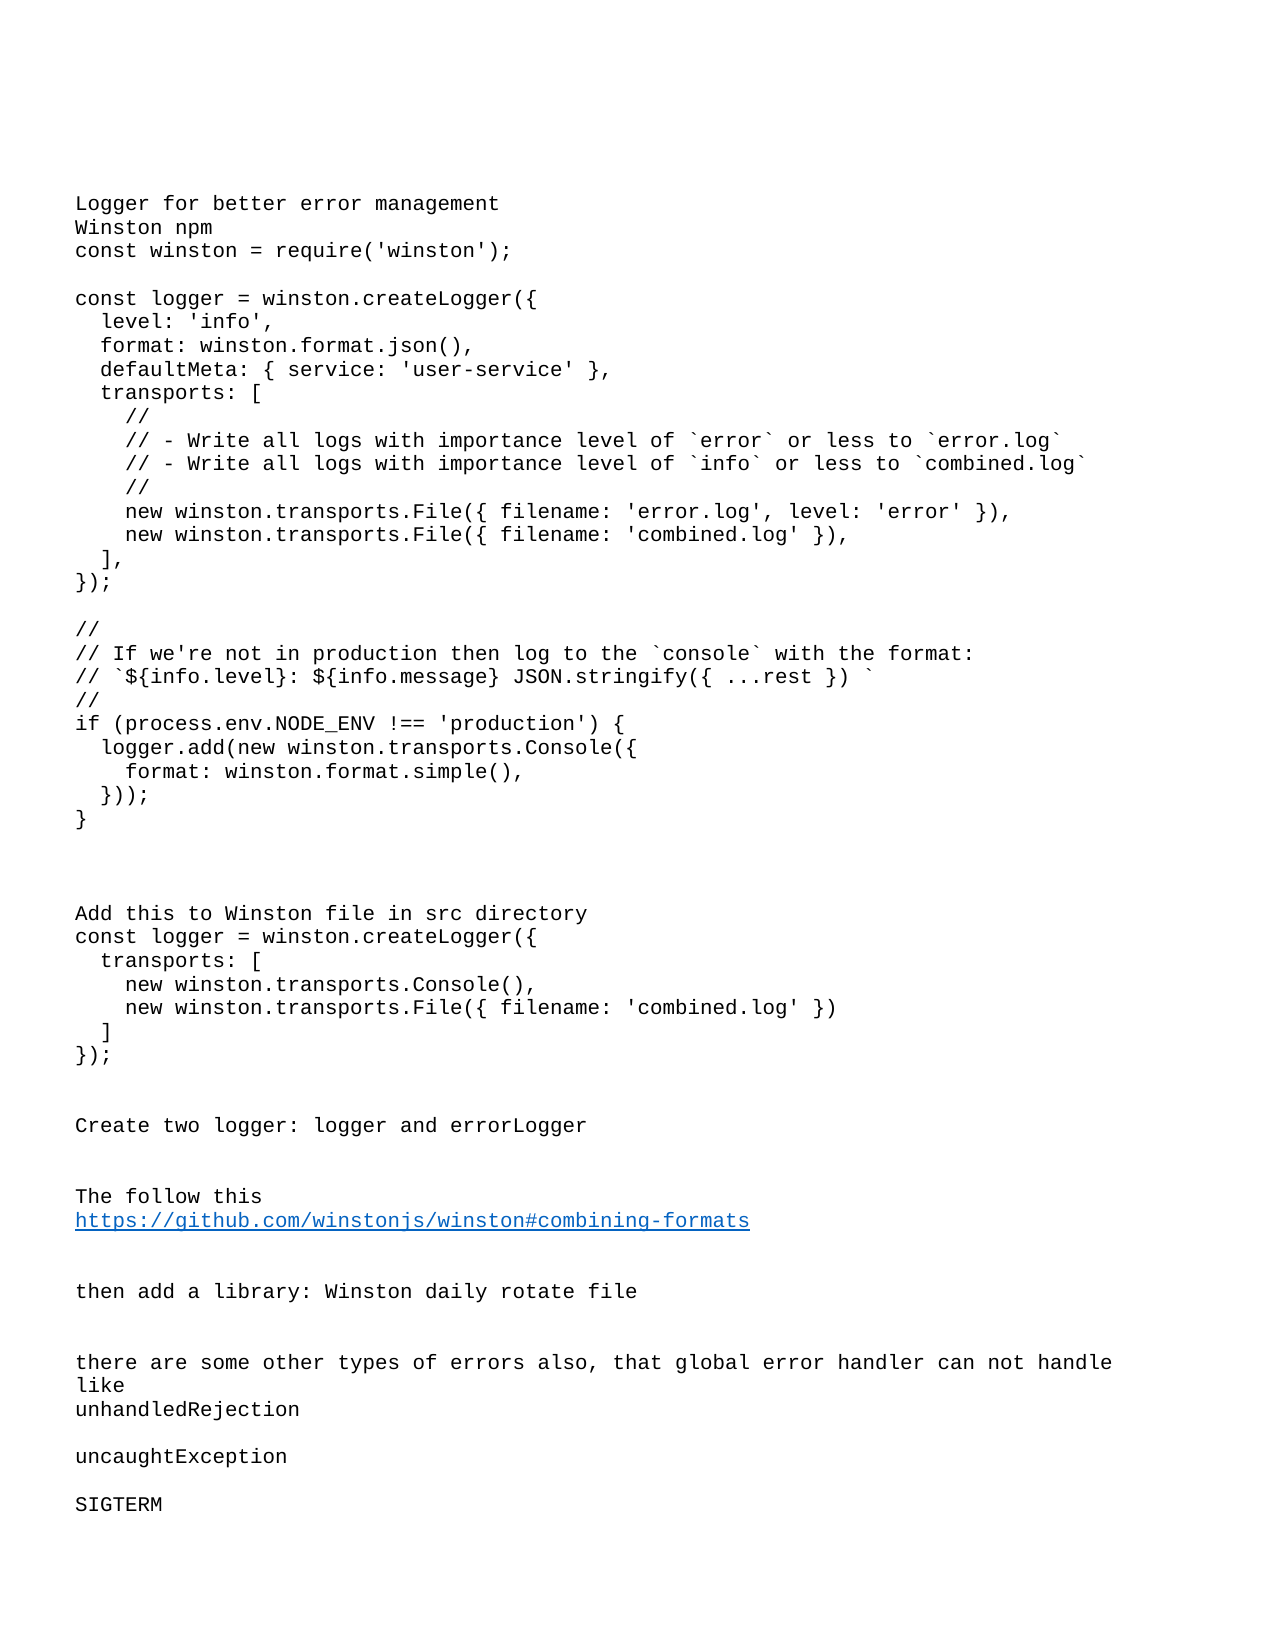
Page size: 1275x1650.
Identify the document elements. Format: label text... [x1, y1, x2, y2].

text new winston.transports.File({ filename: 'error.log', level: 'error' }), [75, 501, 1200, 524]
text Logger for better error management [75, 193, 1200, 217]
text const logger = winston.createLogger({ [75, 926, 1200, 950]
text // [75, 690, 1200, 713]
text https://github.com/winstonjs/winston#combining-formats [75, 1210, 1200, 1234]
text })); [75, 784, 1200, 808]
text unhandledRejection [75, 1399, 1200, 1423]
text ] [75, 1021, 1200, 1044]
text transports: [ [75, 950, 1200, 973]
text }); [75, 572, 1200, 595]
text transports: [ [75, 382, 1200, 406]
text // - Write all logs with importance level of `error` or less to `error.log` [75, 430, 1200, 453]
text SIGTERM [75, 1494, 1200, 1517]
text defaultMeta: { service: 'user-service' }, [75, 359, 1200, 382]
text Create two logger: logger and errorLogger [75, 1115, 1200, 1139]
text format: winston.format.simple(), [75, 761, 1200, 784]
text there are some other types of errors also, that global error handler can not handle [75, 1352, 1200, 1376]
text Winston npm [75, 217, 1200, 241]
text const winston = require('winston'); [75, 241, 1200, 264]
text }); [75, 1044, 1200, 1068]
text then add a library: Winston daily rotate file [75, 1281, 1200, 1304]
text // [75, 619, 1200, 642]
text ], [75, 548, 1200, 572]
text format: winston.format.json(), [75, 335, 1200, 359]
text // If we're not in production then log to the `console` with the format: [75, 642, 1200, 666]
text } [75, 808, 1200, 832]
text // `${info.level}: ${info.message} JSON.stringify({ ...rest }) ` [75, 666, 1200, 690]
text // - Write all logs with importance level of `info` or less to `combined.log` [75, 453, 1200, 477]
text new winston.transports.Console(), [75, 973, 1200, 997]
text Add this to Winston file in src directory [75, 903, 1200, 926]
text new winston.transports.File({ filename: 'combined.log' }) [75, 997, 1200, 1021]
text The follow this [75, 1186, 1200, 1210]
text logger.add(new winston.transports.Console({ [75, 737, 1200, 761]
text level: 'info', [75, 311, 1200, 335]
text like [75, 1376, 1200, 1399]
text uncaughtException [75, 1446, 1200, 1470]
text new winston.transports.File({ filename: 'combined.log' }), [75, 524, 1200, 548]
text // [75, 406, 1200, 430]
text // [75, 477, 1200, 501]
text const logger = winston.createLogger({ [75, 288, 1200, 311]
text if (process.env.NODE_ENV !== 'production') { [75, 713, 1200, 737]
